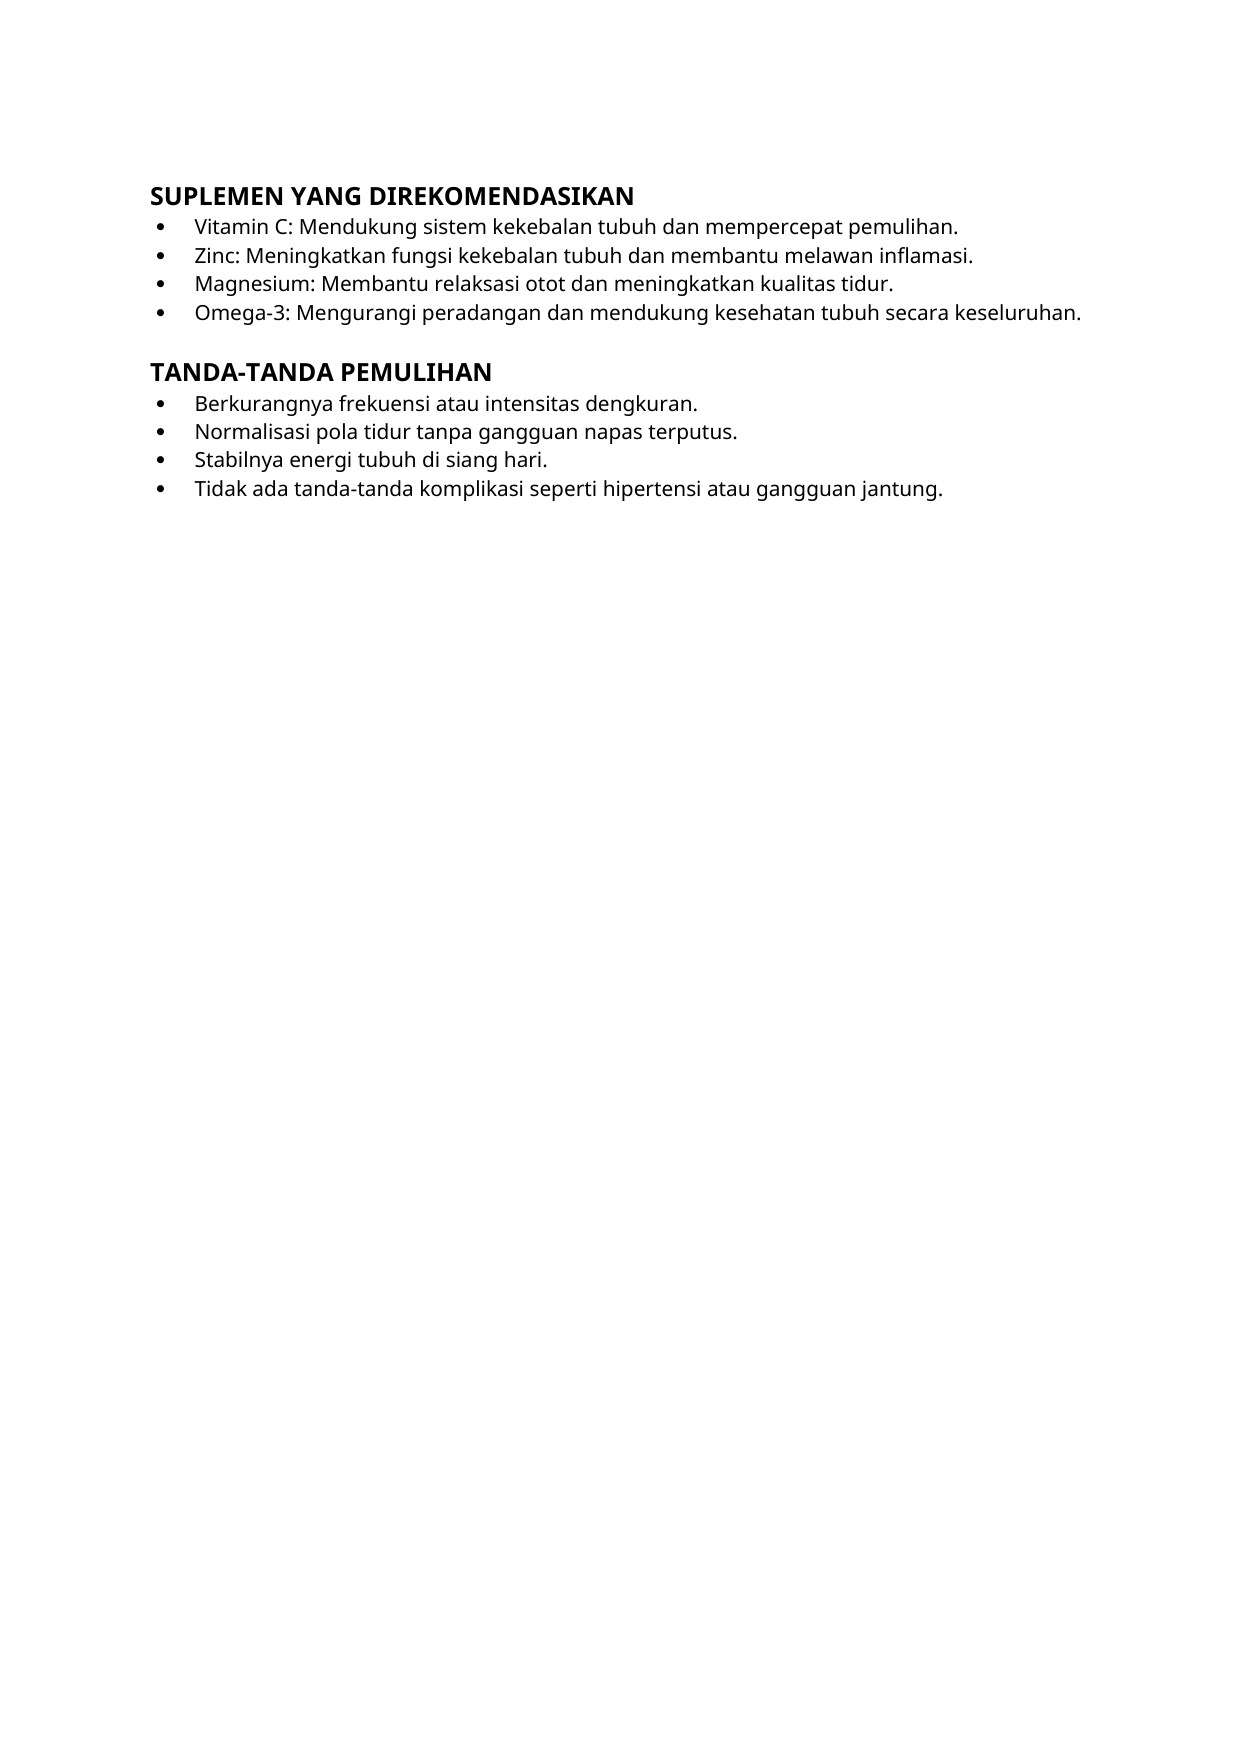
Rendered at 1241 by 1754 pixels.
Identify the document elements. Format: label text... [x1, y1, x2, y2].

list Normalisasi pola tidur tanpa gangguan napas terputus. [157, 417, 1090, 446]
text TANDA-TANDA PEMULIHAN [150, 355, 1090, 389]
list Vitamin C: Mendukung sistem kekebalan tubuh dan mempercepat pemulihan. [157, 212, 1090, 241]
list Magnesium: Membantu relaksasi otot dan meningkatkan kualitas tidur. [157, 269, 1090, 298]
list Zinc: Meningkatkan fungsi kekebalan tubuh dan membantu melawan inflamasi. [157, 241, 1090, 269]
list Stabilnya energi tubuh di siang hari. [157, 446, 1090, 474]
list Omega-3: Mengurangi peradangan dan mendukung kesehatan tubuh secara keseluruhan. [157, 298, 1090, 326]
list Tidak ada tanda-tanda komplikasi seperti hipertensi atau gangguan jantung. [157, 474, 1090, 502]
text SUPLEMEN YANG DIREKOMENDASIKAN [150, 178, 1090, 212]
list Berkurangnya frekuensi atau intensitas dengkuran. [157, 389, 1090, 417]
